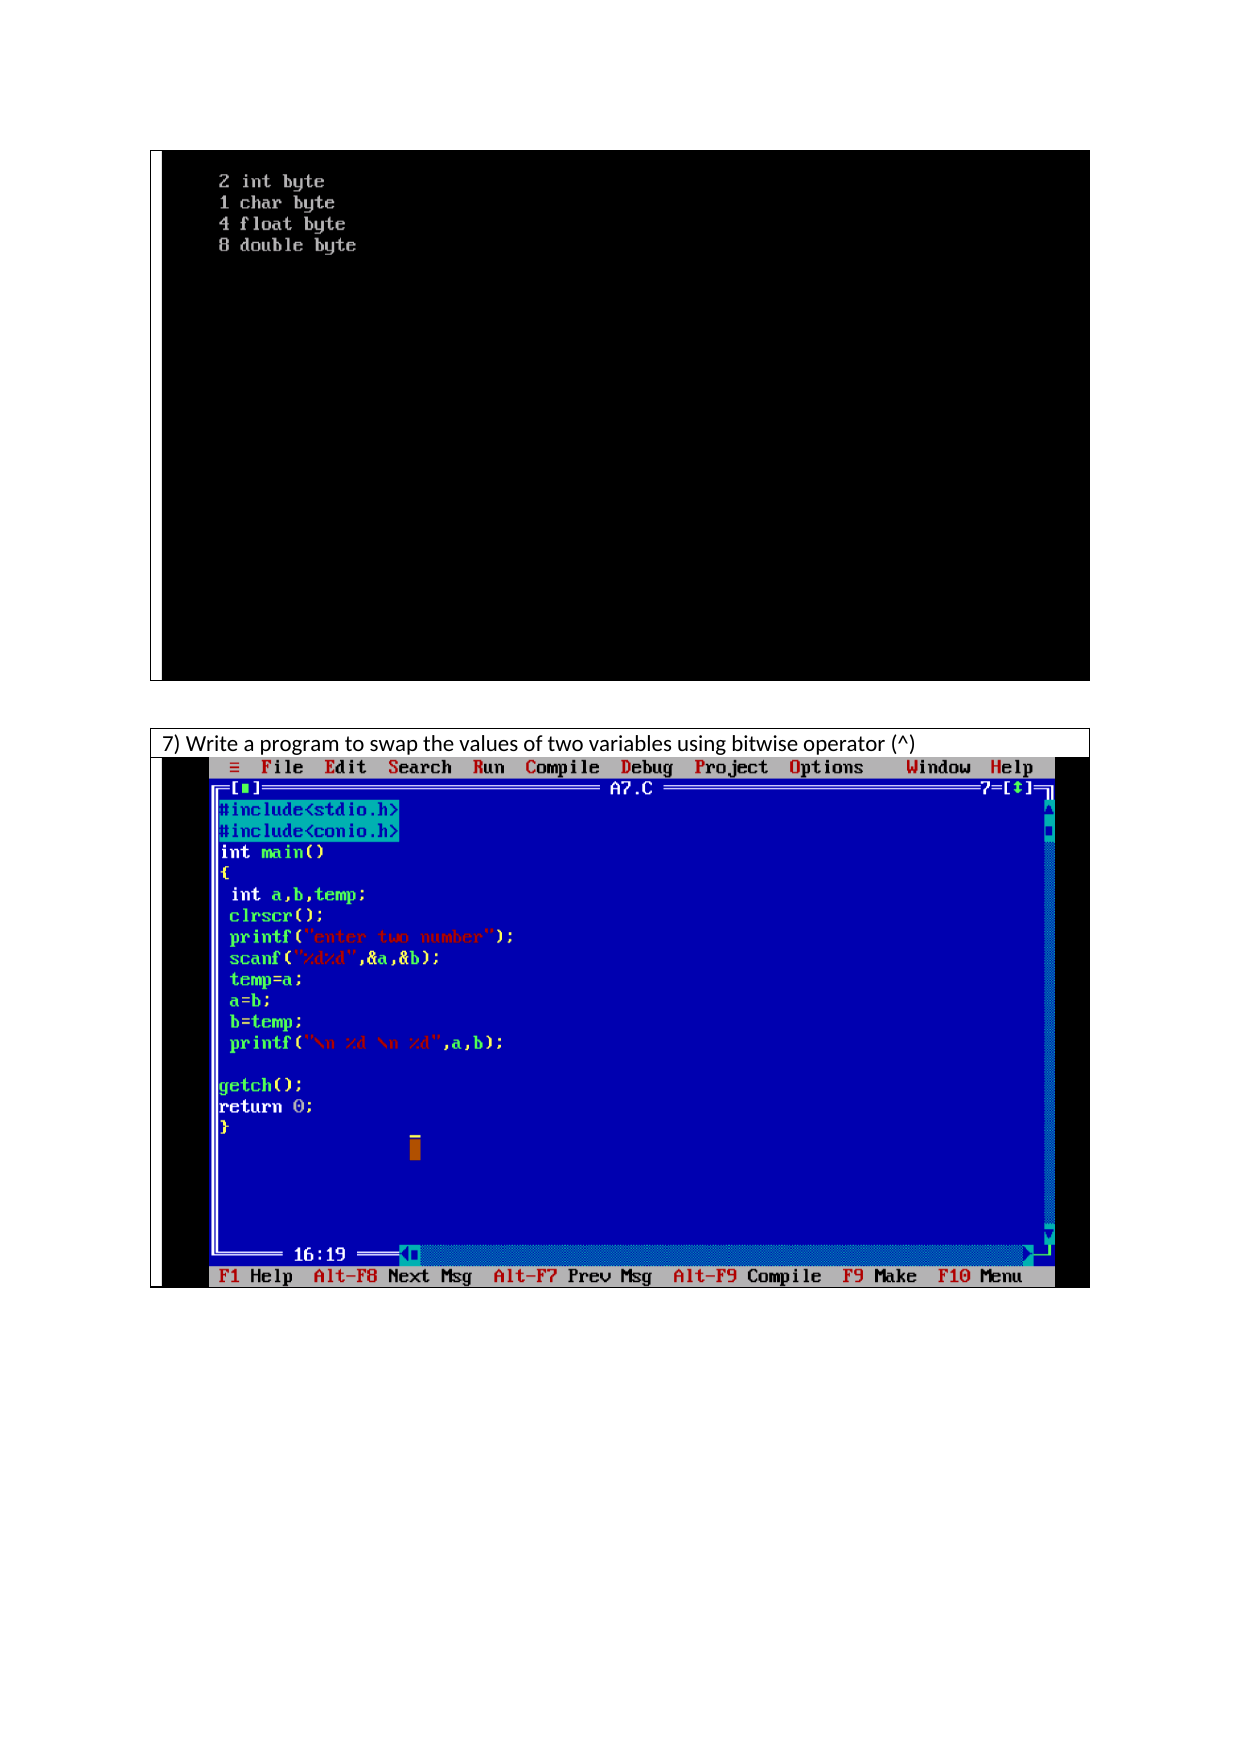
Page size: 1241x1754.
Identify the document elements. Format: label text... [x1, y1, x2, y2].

table_cell [151, 151, 161, 680]
picture [161, 151, 1090, 680]
picture [161, 757, 1090, 1287]
table_cell [151, 758, 161, 1286]
table_header 7) Write a program to swap the values of two variables using bitwise operator (^) [151, 729, 1089, 757]
